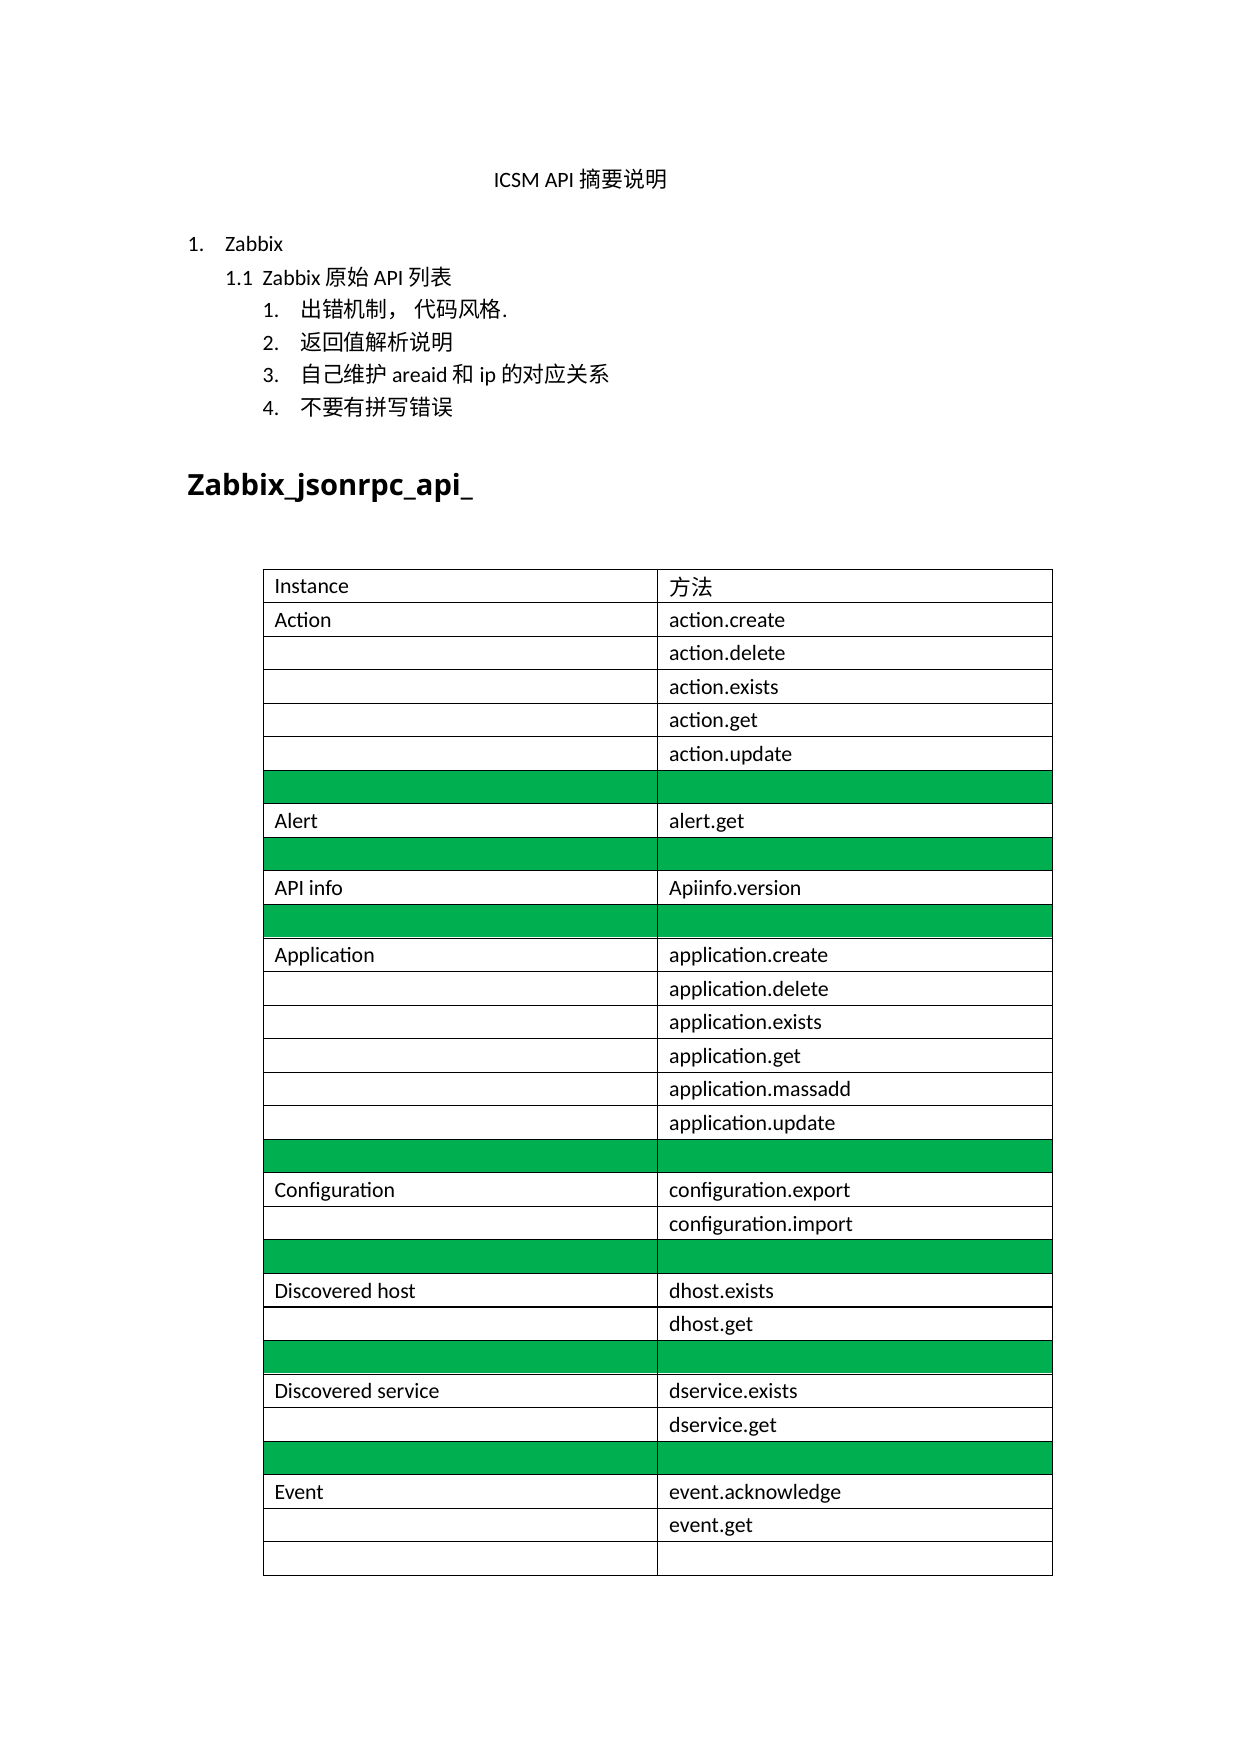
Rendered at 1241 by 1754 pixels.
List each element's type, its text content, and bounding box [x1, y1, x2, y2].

table_cell [658, 1341, 1052, 1373]
table_cell [264, 1039, 657, 1072]
table_cell [264, 670, 657, 703]
table_cell [658, 1542, 1052, 1575]
table_cell Discovered host [264, 1274, 657, 1306]
table_cell action.update [658, 737, 1052, 770]
table_cell [658, 1240, 1052, 1273]
list 返回值解析说明 [262, 324, 1053, 357]
table_cell [264, 1006, 657, 1038]
table_cell [264, 1341, 657, 1373]
table_cell [264, 972, 657, 1004]
table_cell [264, 838, 657, 870]
table_cell [264, 905, 657, 937]
table_cell dhost.exists [658, 1274, 1052, 1306]
table_cell application.get [658, 1039, 1052, 1072]
table_cell action.create [658, 603, 1052, 636]
table_cell [264, 1542, 657, 1575]
list 出错机制， 代码风格. [262, 292, 1053, 324]
table_cell Application [264, 939, 657, 971]
table_cell action.delete [658, 637, 1052, 669]
list Zabbix [187, 227, 1053, 259]
table_cell dhost.get [658, 1308, 1052, 1340]
list Zabbix 原始API 列表 [225, 259, 1053, 292]
table_cell Apiinfo.version [658, 871, 1052, 904]
table_cell [264, 1140, 657, 1172]
table_cell [658, 838, 1052, 870]
table_cell [264, 1509, 657, 1541]
table_cell [658, 1442, 1052, 1474]
table_cell configuration.export [658, 1173, 1052, 1206]
table_cell [264, 1240, 657, 1273]
table_header Instance [264, 570, 657, 602]
text ICSM API 摘要说明 [450, 162, 1053, 194]
table_cell [264, 1442, 657, 1474]
table_cell Event [264, 1475, 657, 1508]
table_header 方法 [658, 570, 1052, 602]
table_cell Alert [264, 804, 657, 837]
list 自己维护areaid 和 ip 的对应关系 [262, 357, 1053, 389]
list 不要有拼写错误 [262, 389, 1053, 422]
table_cell dservice.get [658, 1408, 1052, 1441]
table_cell application.create [658, 939, 1052, 971]
table_cell application.exists [658, 1006, 1052, 1038]
table_cell action.exists [658, 670, 1052, 703]
table_cell [658, 1140, 1052, 1172]
table_cell alert.get [658, 804, 1052, 837]
table_cell application.delete [658, 972, 1052, 1004]
table_cell [264, 704, 657, 736]
table_cell dservice.exists [658, 1375, 1052, 1407]
table_cell Action [264, 603, 657, 636]
table_cell [264, 1073, 657, 1105]
subtitle Zabbix_jsonrpc_api_ [187, 451, 1053, 516]
table_cell [264, 1408, 657, 1441]
table_cell [264, 1308, 657, 1340]
table_cell configuration.import [658, 1207, 1052, 1239]
table_cell Discovered service [264, 1375, 657, 1407]
table_cell event.get [658, 1509, 1052, 1541]
table_cell event.acknowledge [658, 1475, 1052, 1508]
table_cell API info [264, 871, 657, 904]
table_cell [264, 1207, 657, 1239]
table_cell application.massadd [658, 1073, 1052, 1105]
table_cell [264, 737, 657, 770]
table_cell [264, 771, 657, 803]
table_cell [658, 771, 1052, 803]
table_cell [264, 637, 657, 669]
table_cell action.get [658, 704, 1052, 736]
table_cell Configuration [264, 1173, 657, 1206]
table_cell [658, 905, 1052, 937]
table_cell application.update [658, 1106, 1052, 1139]
table_cell [264, 1106, 657, 1139]
